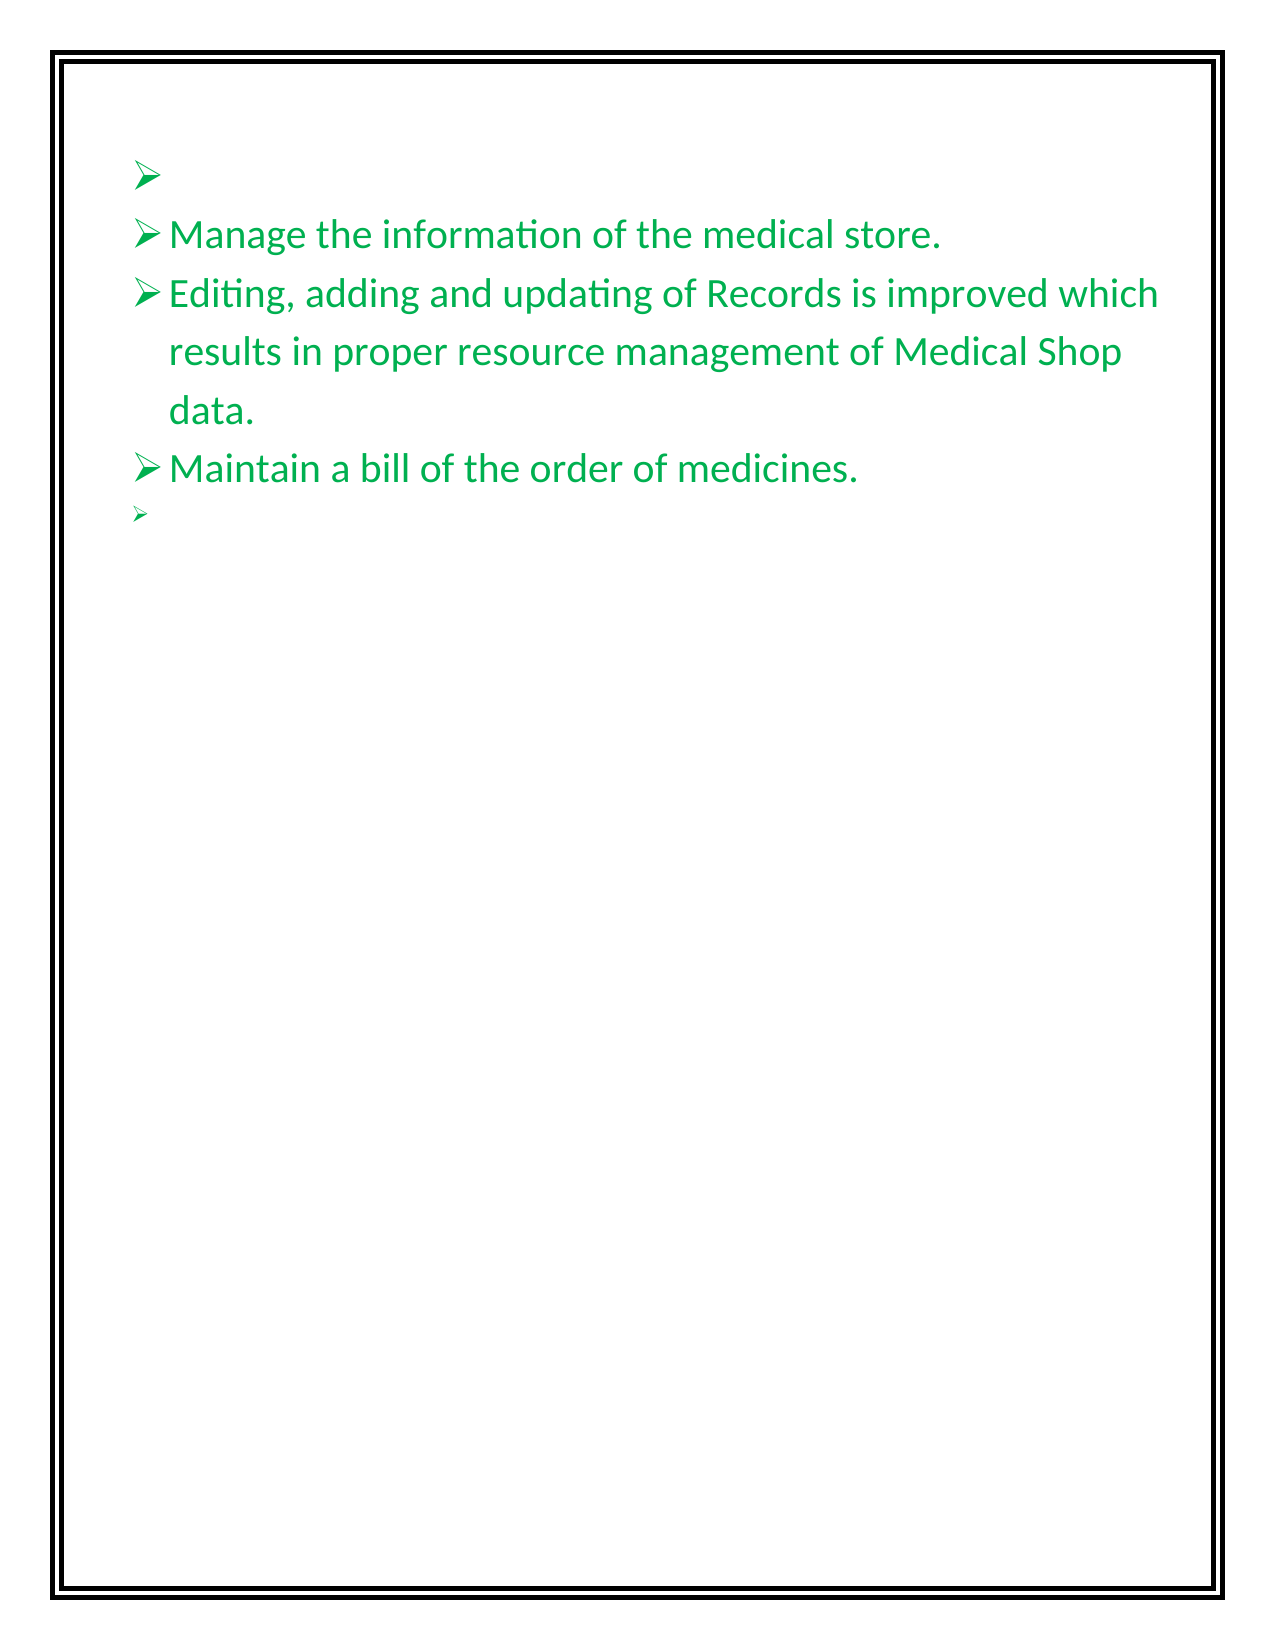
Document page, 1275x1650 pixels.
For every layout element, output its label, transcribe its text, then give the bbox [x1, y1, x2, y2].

list Maintain a bill of the order of medicines. [131, 442, 1172, 493]
list Manage the information of the medical store. [131, 208, 1172, 259]
list Editing, adding and updating of Records is improved which results in proper resource management of Medical Shop data. [131, 267, 1172, 434]
